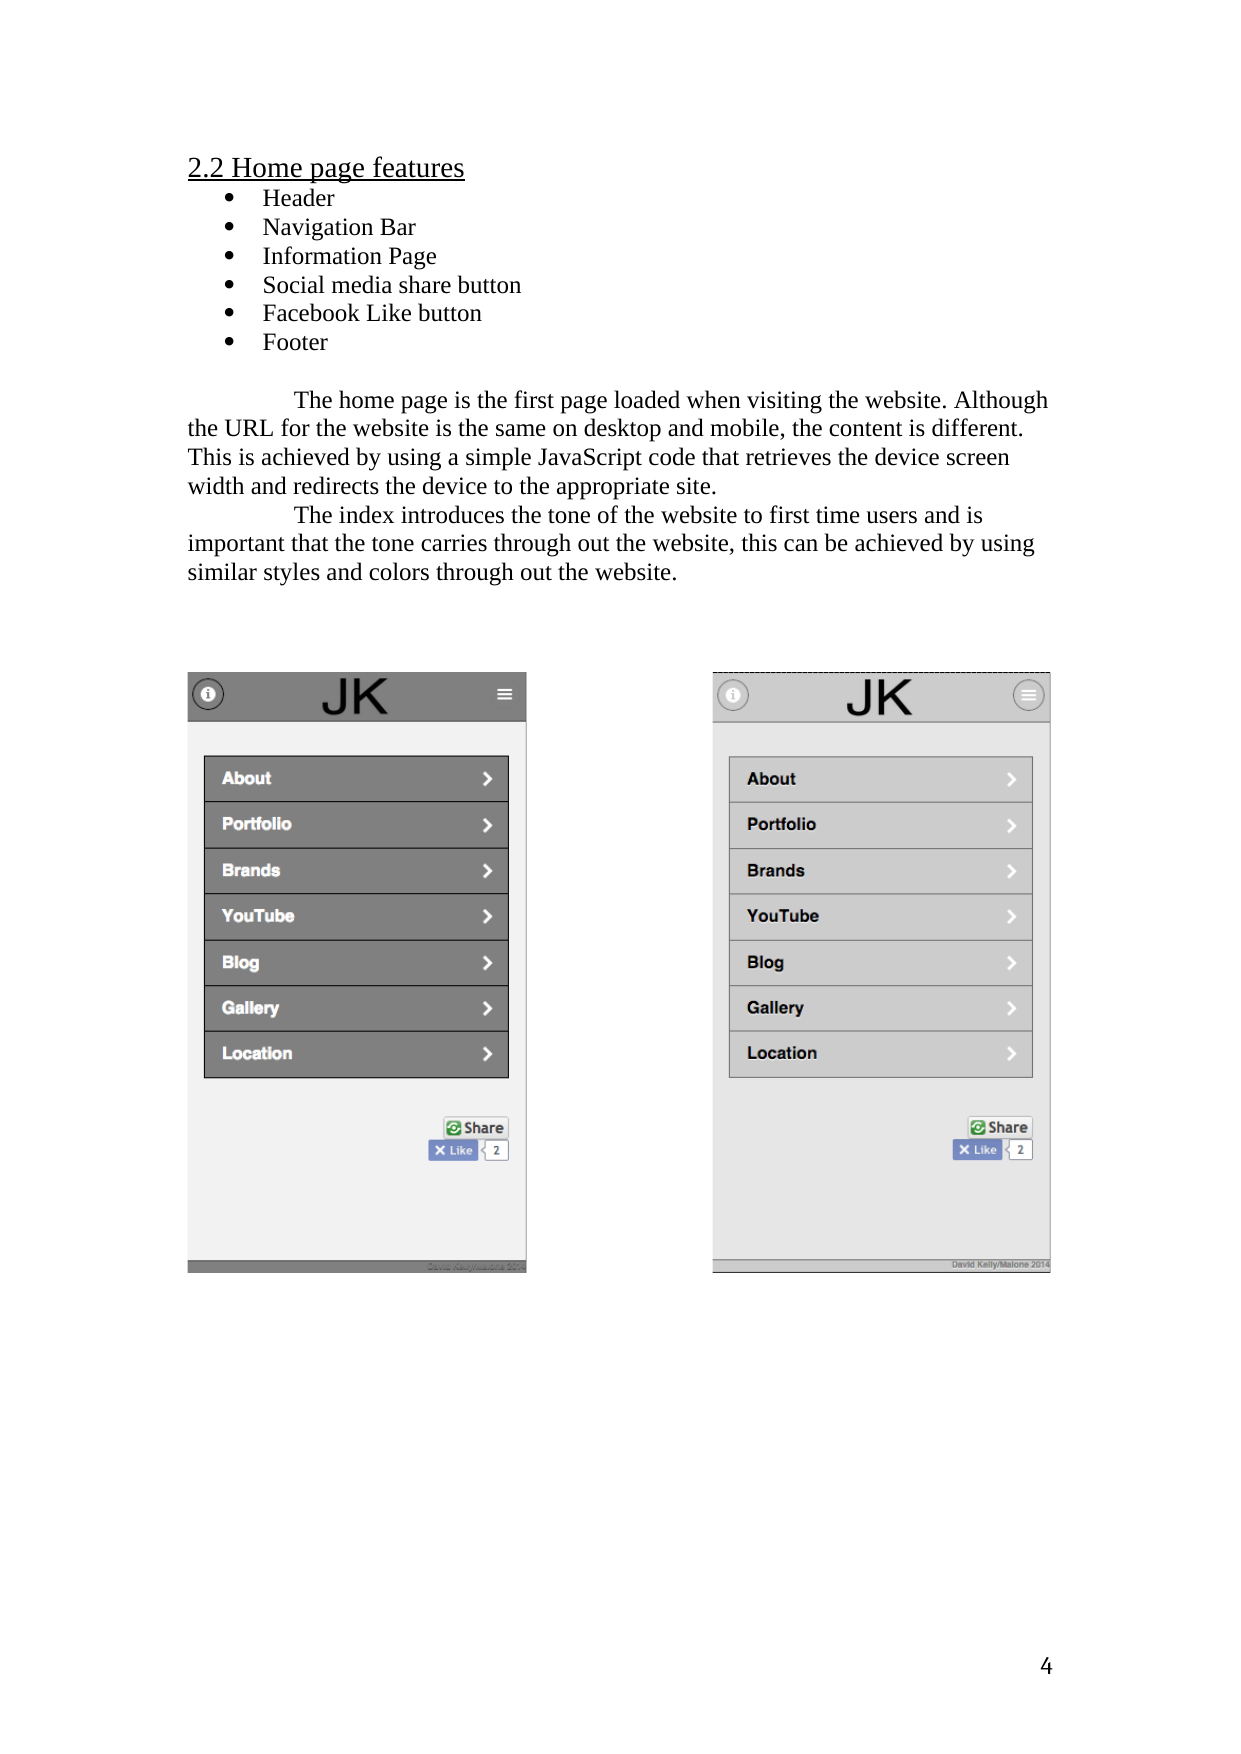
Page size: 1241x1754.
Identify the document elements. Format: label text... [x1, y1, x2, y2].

list Information Page [225, 241, 1053, 270]
list Header [225, 183, 1053, 212]
picture [712, 672, 1051, 1273]
list Footer [225, 327, 1053, 356]
picture [187, 672, 527, 1273]
text The index introduces the tone of the website to first time users and is important that the tone carries through out the website, this can be achieved by using similar styles and colors through out the website. [187, 500, 1053, 586]
list Social media share button [225, 270, 1053, 298]
list Navigation Bar [225, 212, 1053, 241]
text The home page is the first page loaded when visiting the website. Although the URL for the website is the same on desktop and mobile, the content is different. This is achieved by using a simple JavaScript code that retrieves the device screen width and redirects the device to the appropriate site. [187, 385, 1053, 500]
list Facebook Like button [225, 298, 1053, 327]
text 2.2 Home page features [187, 150, 1053, 183]
